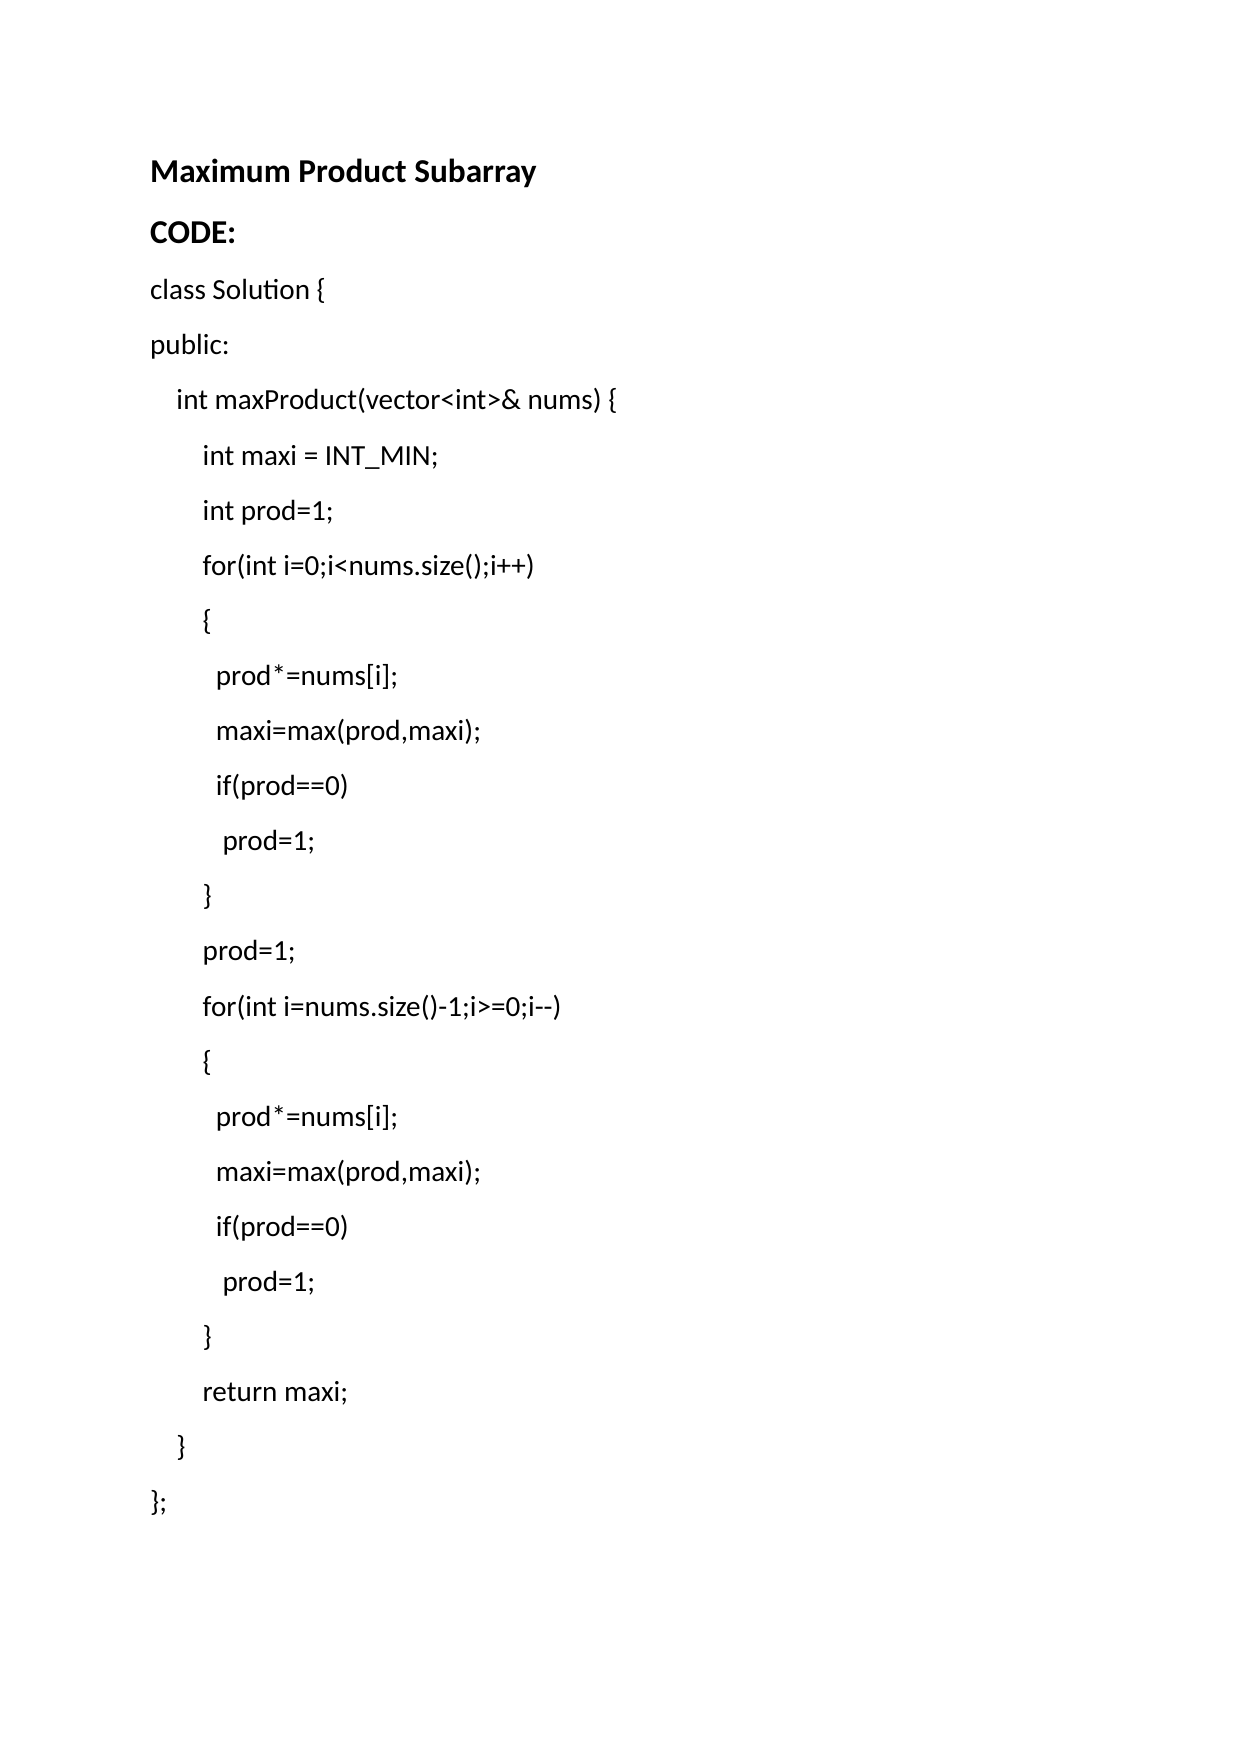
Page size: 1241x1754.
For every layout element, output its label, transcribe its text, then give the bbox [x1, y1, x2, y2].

text int maxProduct(vector<int>& nums) { [150, 381, 1090, 417]
text for(int i=0;i<nums.size();i++) [150, 547, 1090, 582]
text int maxi = INT_MIN; [150, 437, 1090, 472]
text prod*=nums[i]; [150, 657, 1090, 693]
text { [150, 1043, 1090, 1078]
text if(prod==0) [150, 1208, 1090, 1244]
text class Solution { [150, 271, 1090, 307]
text prod=1; [150, 822, 1090, 858]
text } [150, 877, 1090, 913]
text } [150, 1428, 1090, 1464]
text prod=1; [150, 1263, 1090, 1299]
text prod*=nums[i]; [150, 1098, 1090, 1133]
text maxi=max(prod,maxi); [150, 1153, 1090, 1188]
text int prod=1; [150, 492, 1090, 527]
text public: [150, 326, 1090, 362]
text if(prod==0) [150, 767, 1090, 803]
text }; [150, 1483, 1090, 1519]
text maxi=max(prod,maxi); [150, 712, 1090, 748]
text } [150, 1318, 1090, 1354]
text CODE: [150, 211, 1090, 251]
text prod=1; [150, 932, 1090, 968]
text return maxi; [150, 1373, 1090, 1409]
text for(int i=nums.size()-1;i>=0;i--) [150, 988, 1090, 1023]
text { [150, 602, 1090, 637]
text Maximum Product Subarray [150, 150, 1090, 191]
